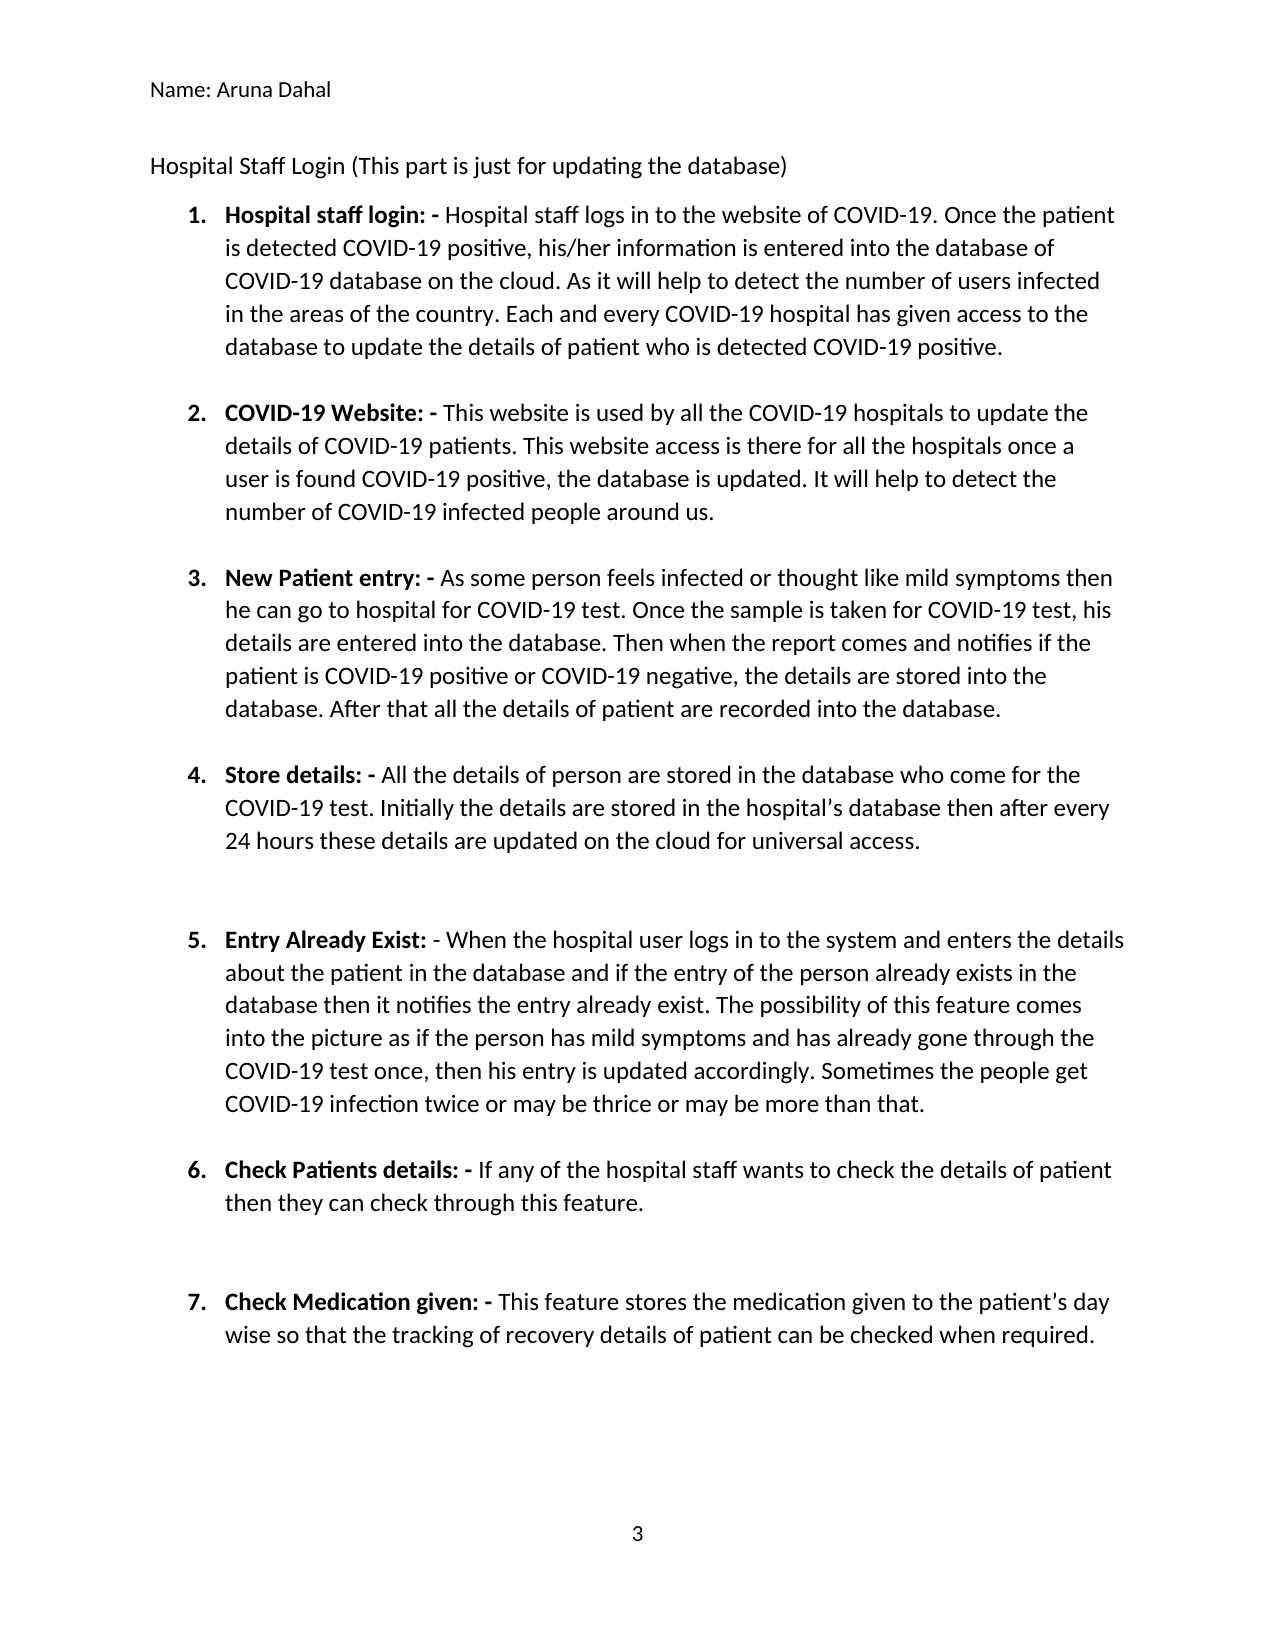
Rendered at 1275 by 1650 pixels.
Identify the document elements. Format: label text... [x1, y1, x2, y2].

list Check Medication given: - This feature stores the medication given to the patient’s day wise so that the tracking of recovery details of patient can be checked when required. [187, 1286, 1125, 1349]
list Check Patients details: - If any of the hospital staff wants to check the details of patient then they can check through this feature. [187, 1154, 1125, 1218]
list New Patient entry: - As some person feels infected or thought like mild symptoms then he can go to hospital for COVID-19 test. Once the sample is taken for COVID-19 test, his details are entered into the database. Then when the report comes and notifies if the patient is COVID-19 positive or COVID-19 negative, the details are stored into the database. After that all the details of patient are recorded into the database. [187, 562, 1125, 724]
text Hospital Staff Login (This part is just for updating the database) [150, 150, 1125, 181]
list Store details: - All the details of person are stored in the database who come for the COVID-19 test. Initially the details are stored in the hospital’s database then after every 24 hours these details are updated on the cloud for universal access. [187, 759, 1125, 856]
list COVID-19 Website: - This website is used by all the COVID-19 hospitals to update the details of COVID-19 patients. This website access is there for all the hospitals once a user is found COVID-19 positive, the database is updated. It will help to detect the number of COVID-19 infected people around us. [187, 397, 1125, 526]
list Hospital staff login: - Hospital staff logs in to the website of COVID-19. Once the patient is detected COVID-19 positive, his/her information is entered into the database of COVID-19 database on the cloud. As it will help to detect the number of users infected in the areas of the country. Each and every COVID-19 hospital has given access to the database to update the details of patient who is detected COVID-19 positive. [187, 199, 1125, 362]
list Entry Already Exist: - When the hospital user logs in to the system and enters the details about the patient in the database and if the entry of the person already exists in the database then it notifies the entry already exist. The possibility of this feature comes into the picture as if the person has mild symptoms and has already gone through the COVID-19 test once, then his entry is updated accordingly. Sometimes the people get COVID-19 infection twice or may be thrice or may be more than that. [187, 924, 1125, 1119]
